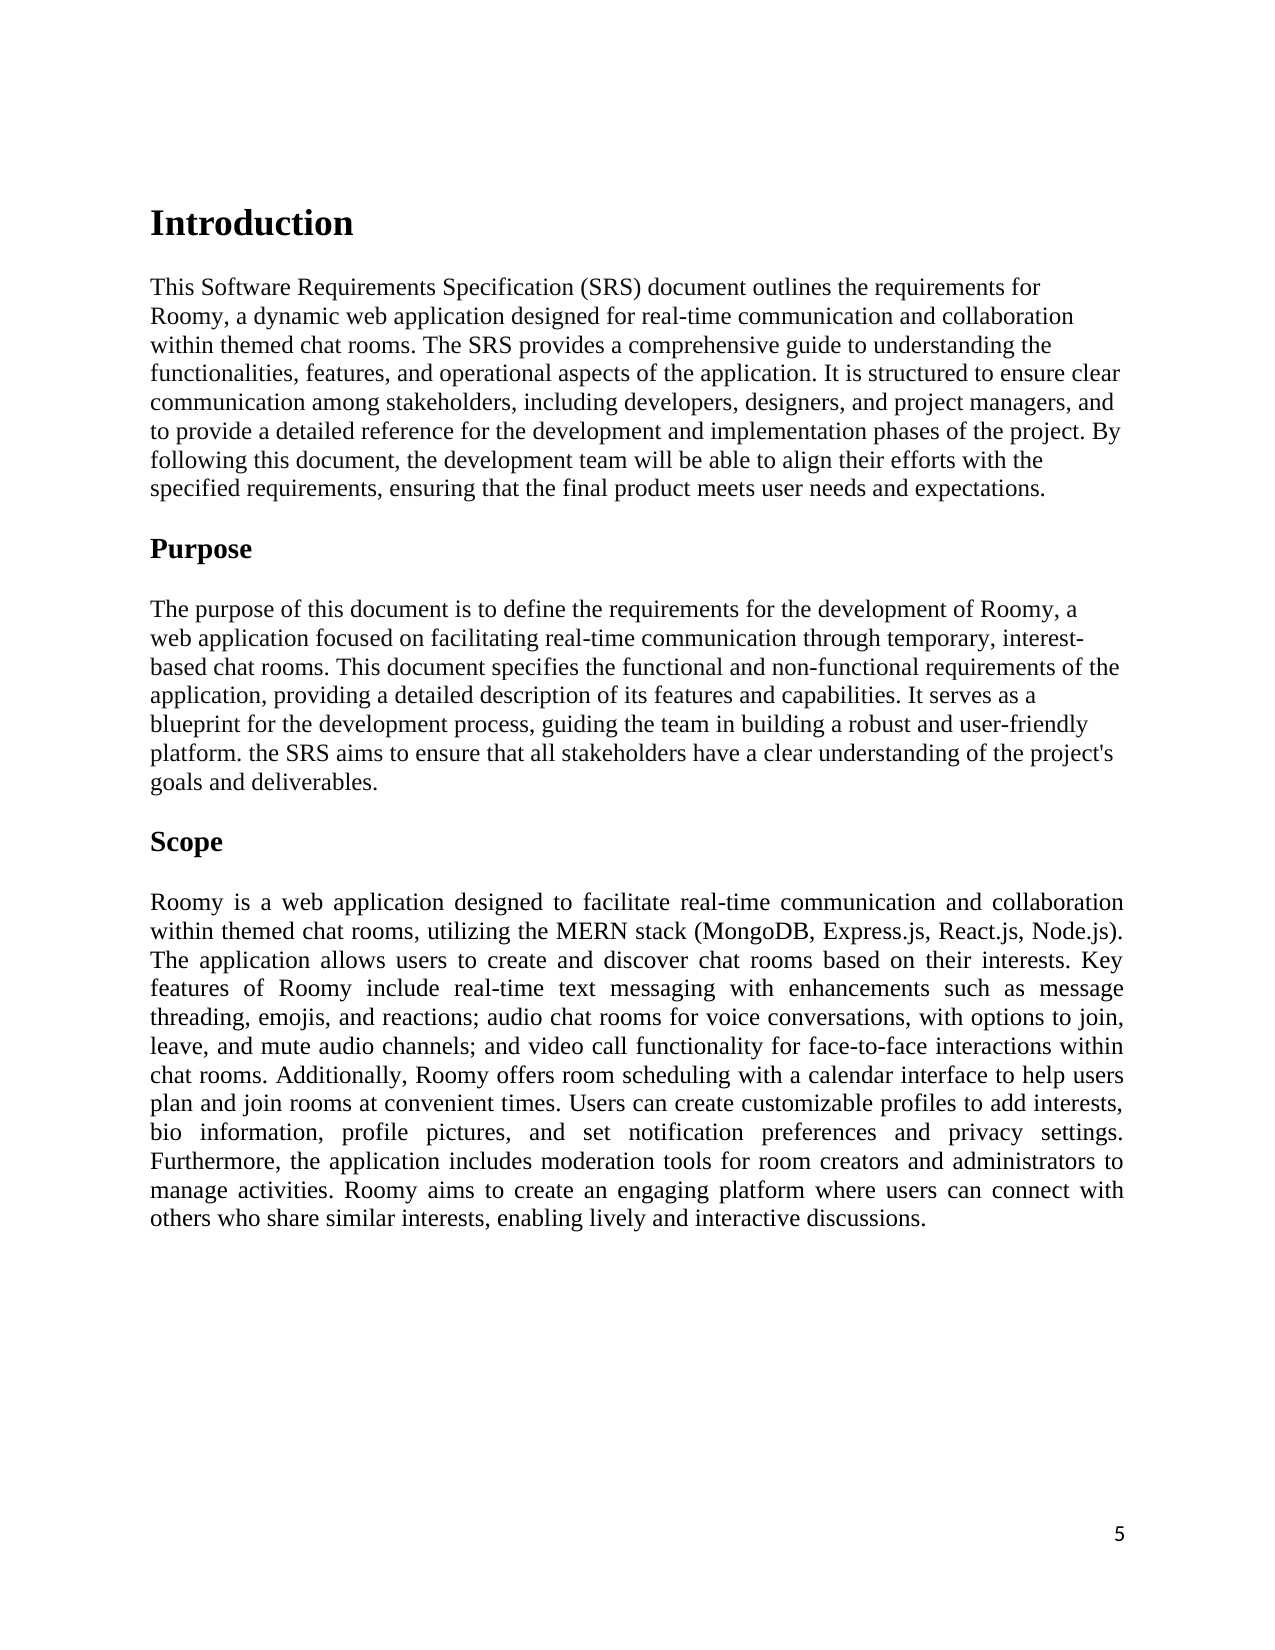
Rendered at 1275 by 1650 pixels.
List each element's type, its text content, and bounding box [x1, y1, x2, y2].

list Purpose [150, 531, 1125, 565]
text Roomy is a web application designed to facilitate real-time communication and collaboration within themed chat rooms, utilizing the MERN stack (MongoDB, Express.js, React.js, Node.js). The application allows users to create and discover chat rooms based on their interests. Key features of Roomy include real-time text messaging with enhancements such as message threading, emojis, and reactions; audio chat rooms for voice conversations, with options to join, leave, and mute audio channels; and video call functionality for face-to-face interactions within chat rooms. Additionally, Roomy offers room scheduling with a calendar interface to help users plan and join rooms at convenient times. Users can create customizable profiles to add interests, bio information, profile pictures, and set notification preferences and privacy settings. Furthermore, the application includes moderation tools for room creators and administrators to manage activities. Roomy aims to create an engaging platform where users can connect with others who share similar interests, enabling lively and interactive discussions. [150, 887, 1125, 1232]
list Scope [150, 824, 1125, 858]
list The purpose of this document is to define the requirements for the development of Roomy, a web application focused on facilitating real-time communication through temporary, interest-based chat rooms. This document specifies the functional and non-functional requirements of the application, providing a detailed description of its features and capabilities. It serves as a blueprint for the development process, guiding the team in building a robust and user-friendly platform. the SRS aims to ensure that all stakeholders have a clear understanding of the project's goals and deliverables. [378, 594, 1125, 795]
text Introduction [150, 200, 1125, 243]
list This Software Requirements Specification (SRS) document outlines the requirements for Roomy, a dynamic web application designed for real-time communication and collaboration within themed chat rooms. The SRS provides a comprehensive guide to understanding the functionalities, features, and operational aspects of the application. It is structured to ensure clear communication among stakeholders, including developers, designers, and project managers, and to provide a detailed reference for the development and implementation phases of the project. By following this document, the development team will be able to align their efforts with the specified requirements, ensuring that the final product meets user needs and expectations. [150, 272, 1125, 502]
